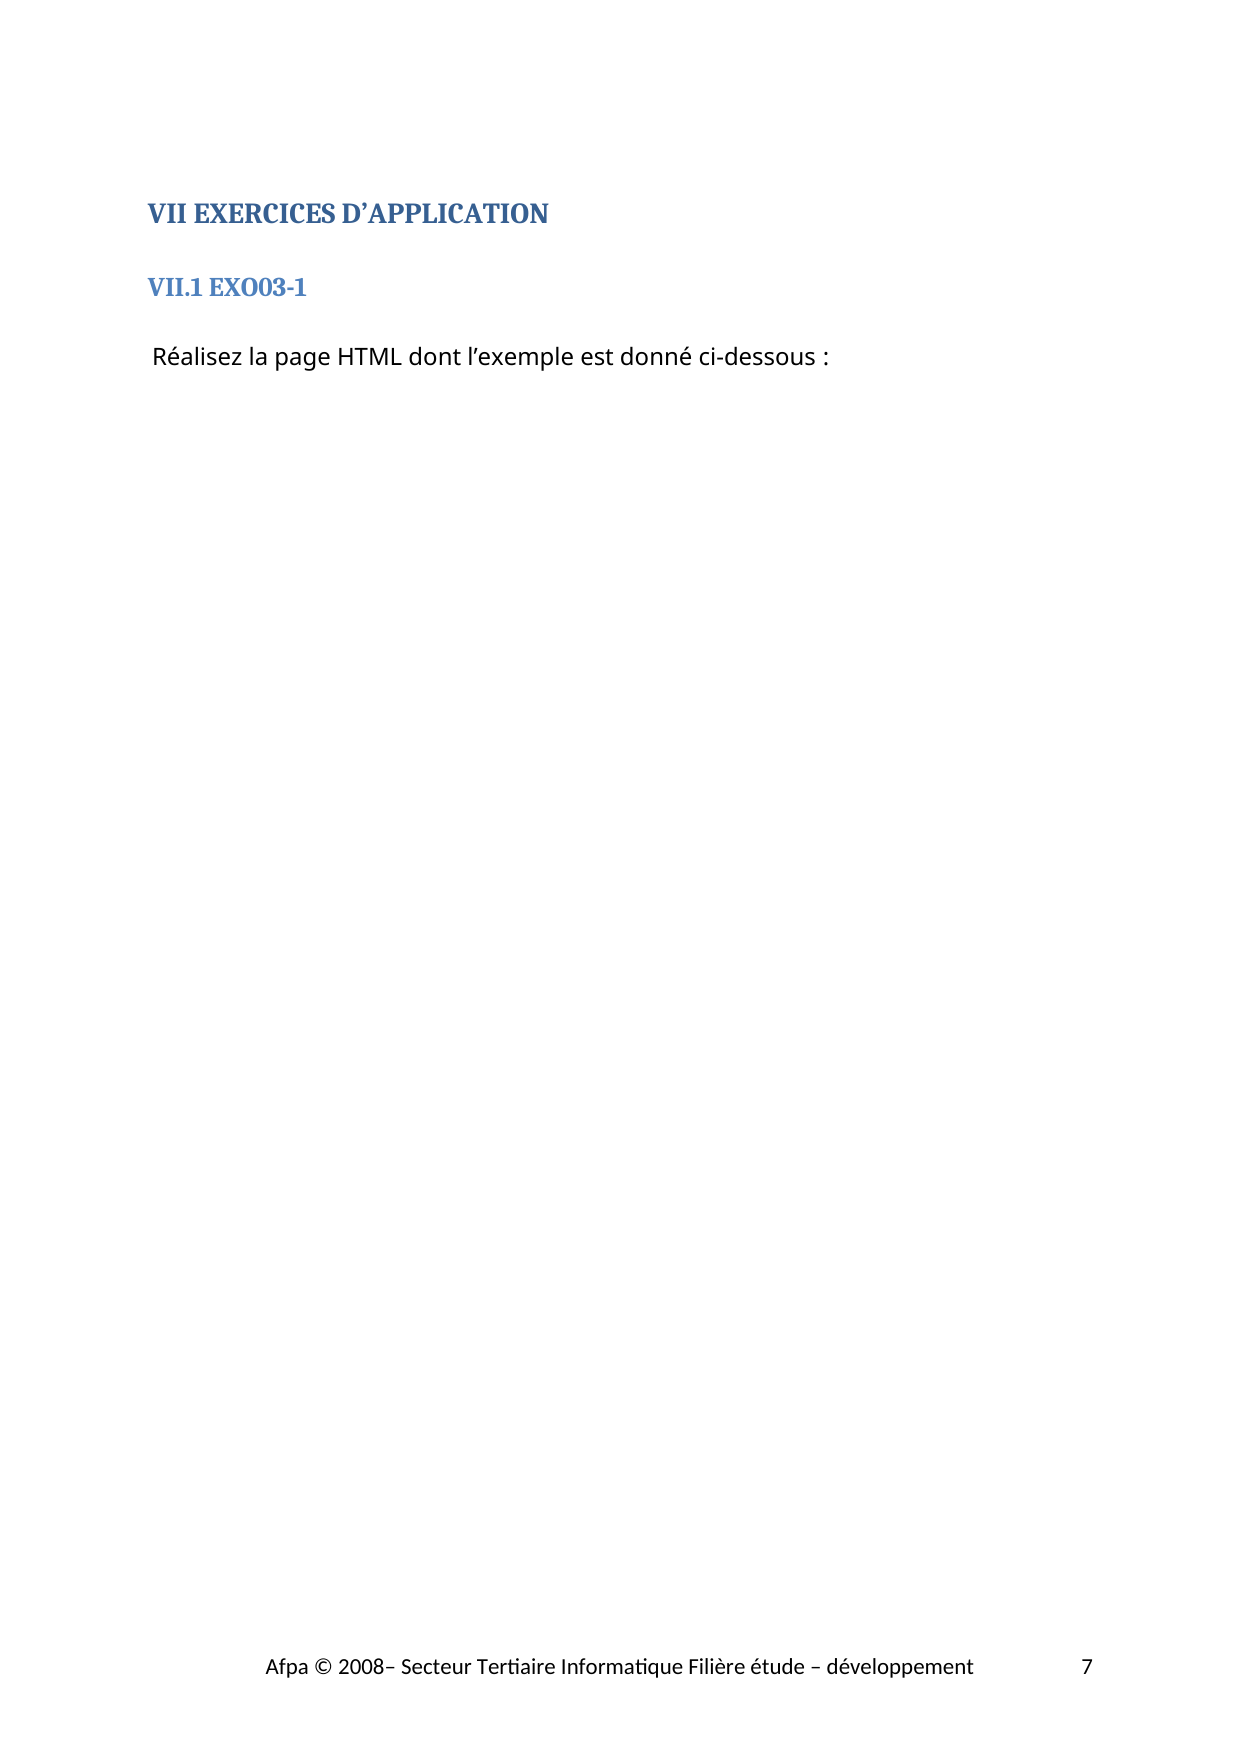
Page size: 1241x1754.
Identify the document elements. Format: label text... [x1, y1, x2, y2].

subtitle VII.1 EXO03-1 [148, 272, 1093, 303]
text Réalisez la page HTML dont l’exemple est donné ci-dessous : [152, 340, 1088, 373]
subtitle VII EXERCICES D’APPLICATION [148, 198, 1093, 231]
